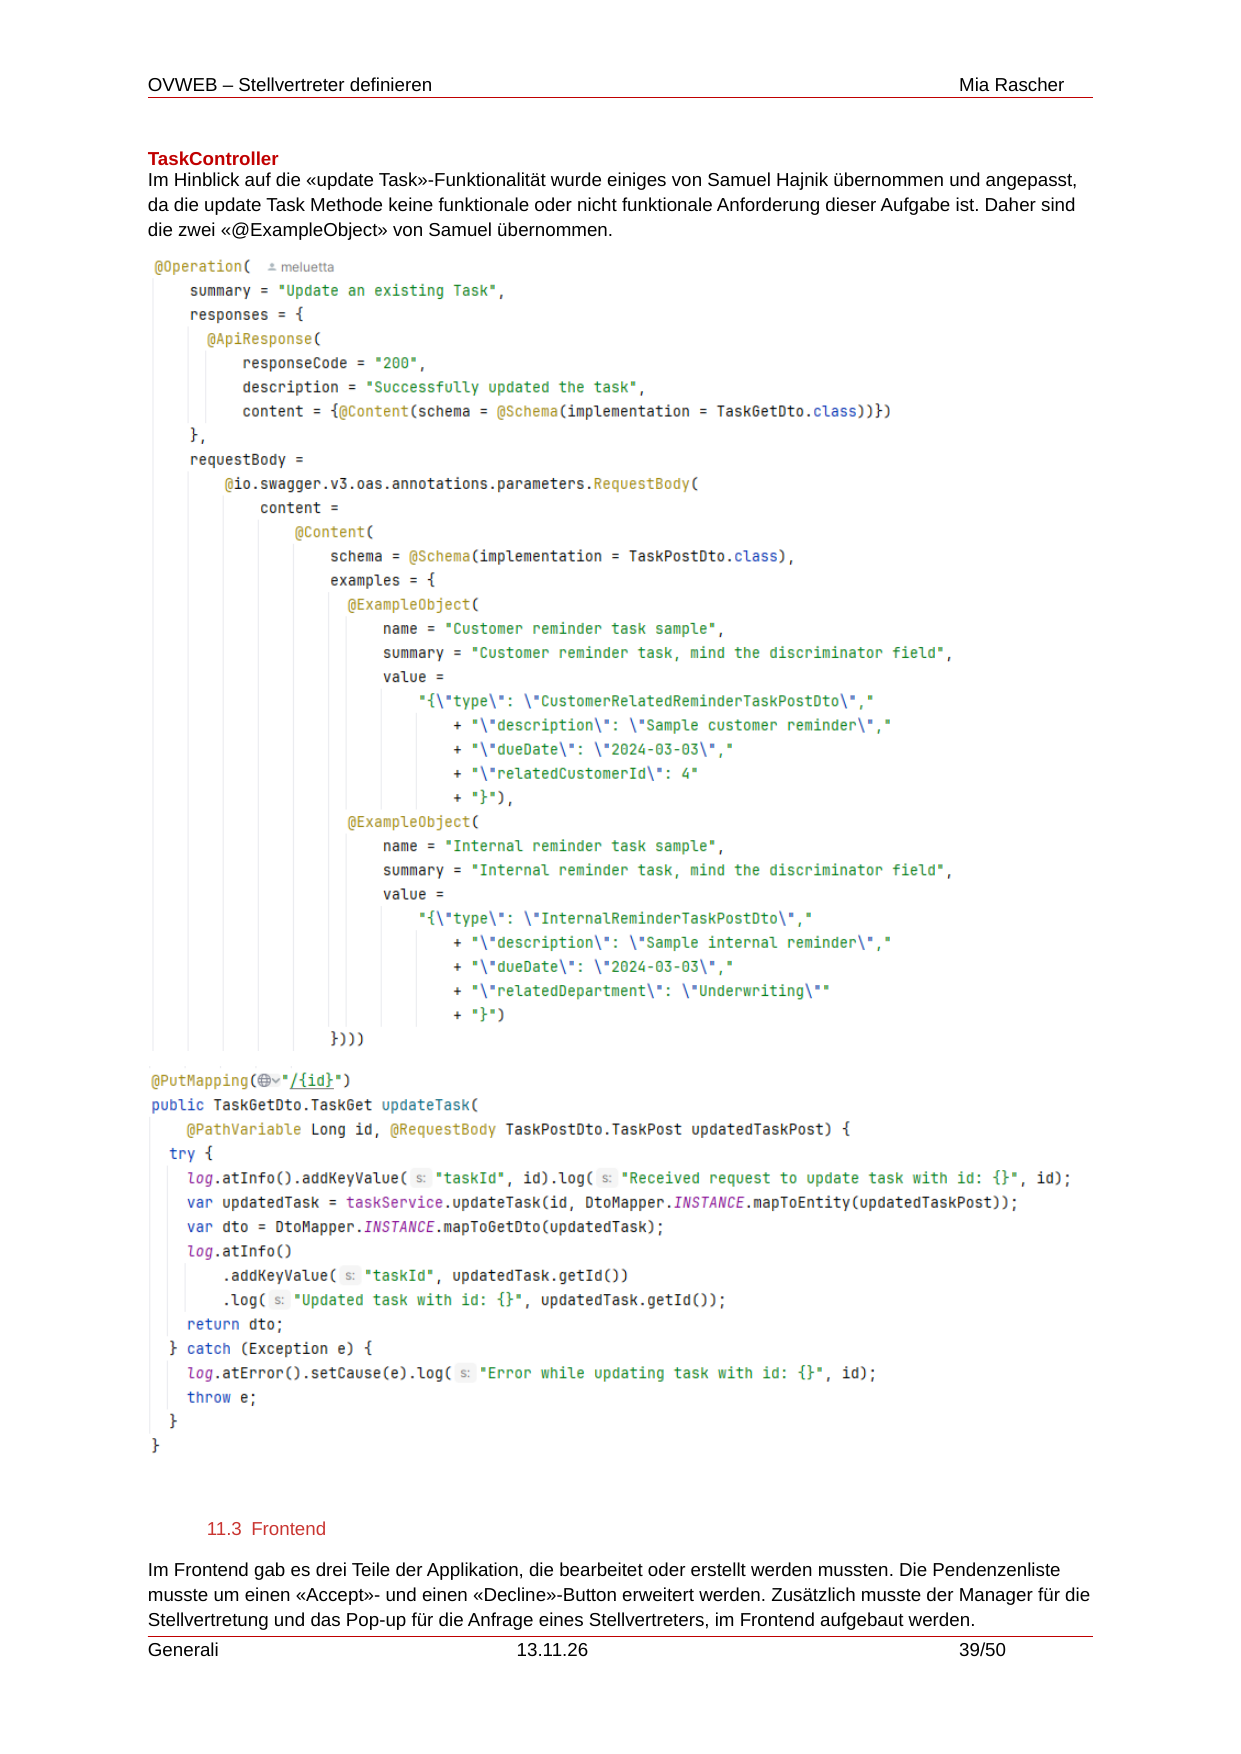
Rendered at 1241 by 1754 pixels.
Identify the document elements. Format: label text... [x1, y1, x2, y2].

text TaskController [148, 148, 1093, 169]
subtitle 11.3 Frontend [148, 1518, 1093, 1539]
text Im Frontend gab es drei Teile der Applikation, die bearbeitet oder erstellt werden mussten. Die Pendenzenliste musste um einen «Accept»- und einen «Decline»-Button erweitert werden. Zusätzlich musste der Manager für die Stellvertretung und das Pop-up für die Anfrage eines Stellvertreters, im Frontend aufgebaut werden. [148, 1559, 1093, 1630]
text Im Hinblick auf die «update Task»-Funktionalität wurde einiges von Samuel Hajnik übernommen und angepasst, da die update Task Methode keine funktionale oder nicht funktionale Anforderung dieser Aufgabe ist. Daher sind die zwei «@ExampleObject» von Samuel übernommen. [148, 169, 1093, 240]
picture [147, 253, 1093, 1051]
picture [147, 1066, 1093, 1457]
